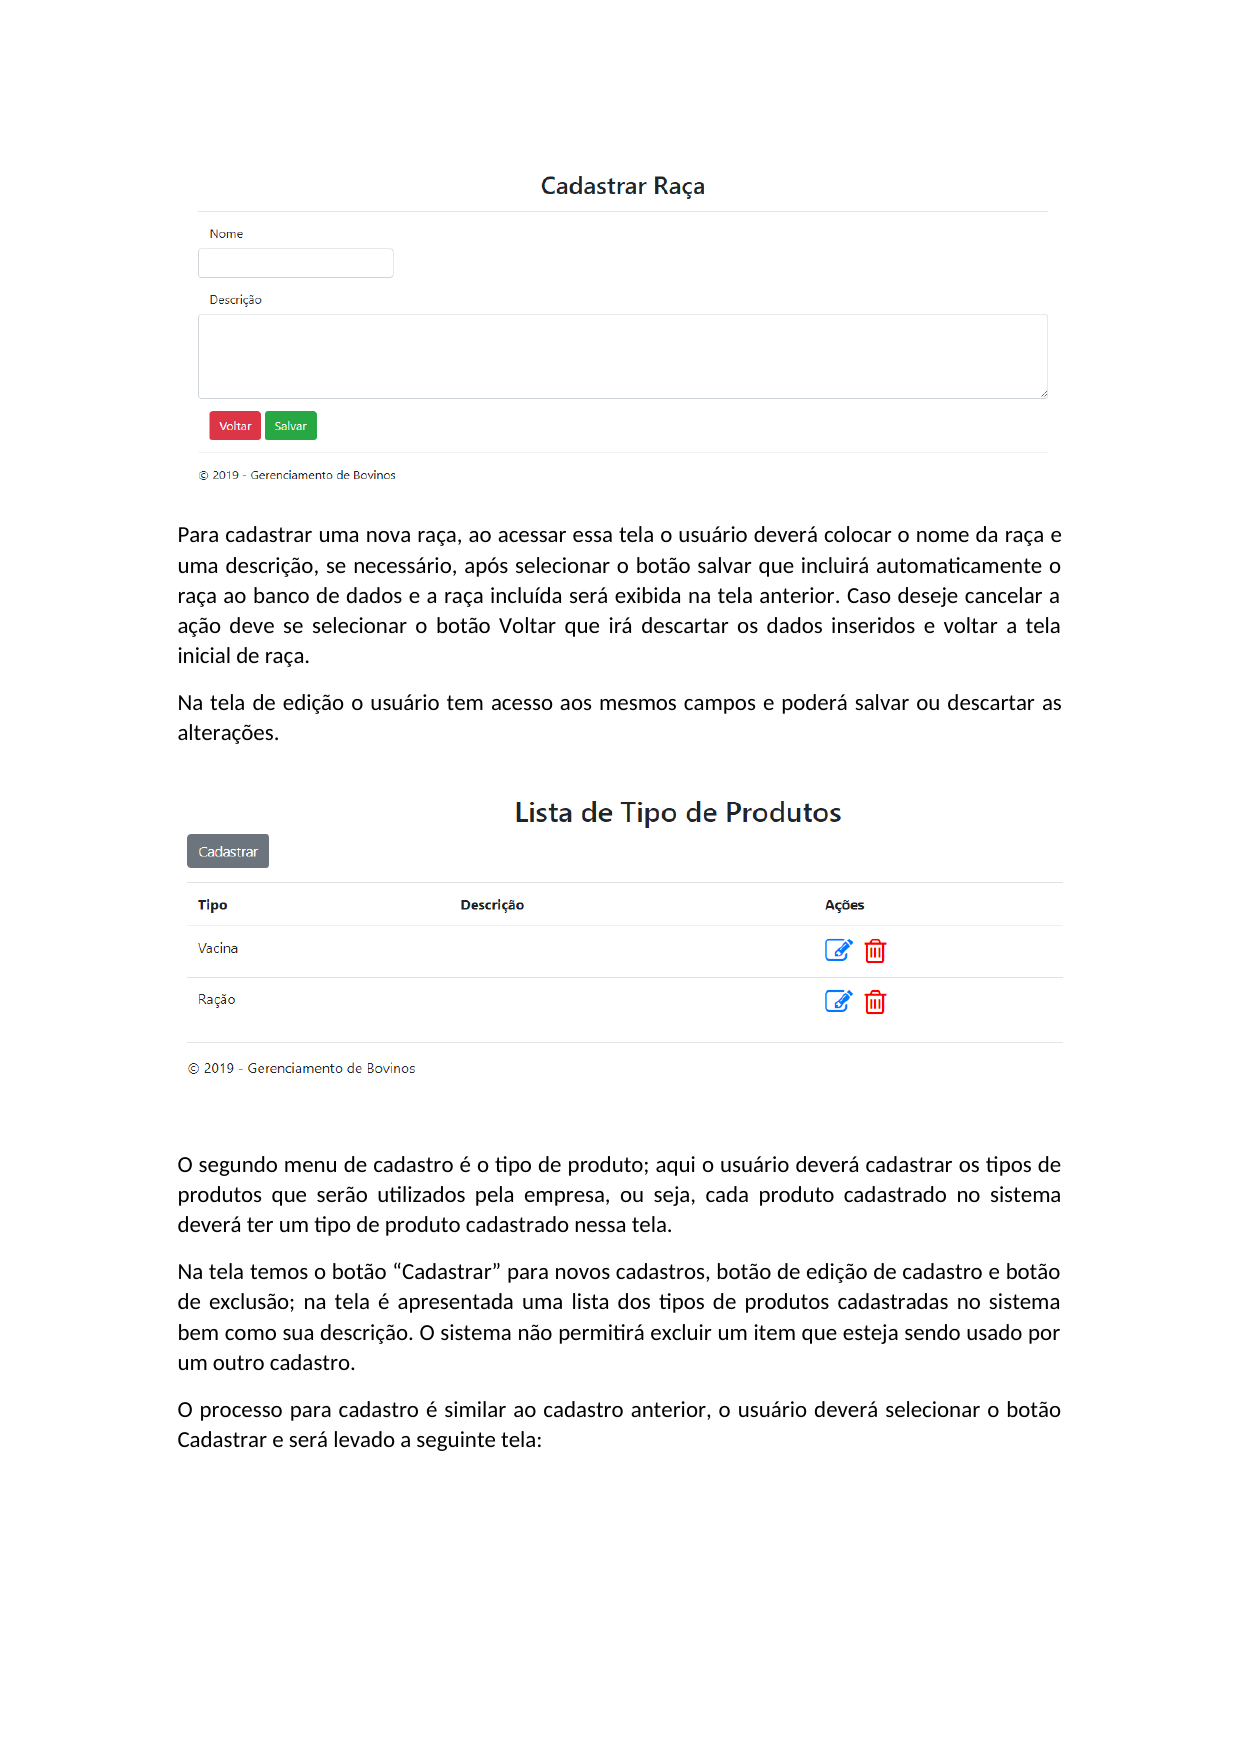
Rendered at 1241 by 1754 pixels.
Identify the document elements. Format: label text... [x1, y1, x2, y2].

text Na tela temos o botão “Cadastrar” para novos cadastros, botão de edição de cadastro e botão de exclusão; na tela é apresentada uma lista dos tipos de produtos cadastradas no sistema bem como sua descrição. O sistema não permitirá excluir um item que esteja sendo usado por um outro cadastro. [177, 1257, 1063, 1376]
text Na tela de edição o usuário tem acesso aos mesmos campos e poderá salvar ou descartar as alterações. [177, 688, 1063, 747]
picture [177, 765, 1063, 1131]
text Para cadastrar uma nova raça, ao acessar essa tela o usuário deverá colocar o nome da raça e uma descrição, se necessário, após selecionar o botão salvar que incluirá automaticamente o raça ao banco de dados e a raça incluída será exibida na tela anterior. Caso deseje cancelar a ação deve se selecionar o botão Voltar que irá descartar os dados inseridos e voltar a tela inicial de raça. [177, 521, 1063, 669]
text O segundo menu de cadastro é o tipo de produto; aqui o usuário deverá cadastrar os tipos de produtos que serão utilizados pela empresa, ou seja, cada produto cadastrado no sistema deverá ter um tipo de produto cadastrado nessa tela. [177, 1150, 1063, 1238]
text O processo para cadastro é similar ao cadastro anterior, o usuário deverá selecionar o botão Cadastrar e será levado a seguinte tela: [177, 1395, 1063, 1453]
picture [177, 147, 1063, 502]
